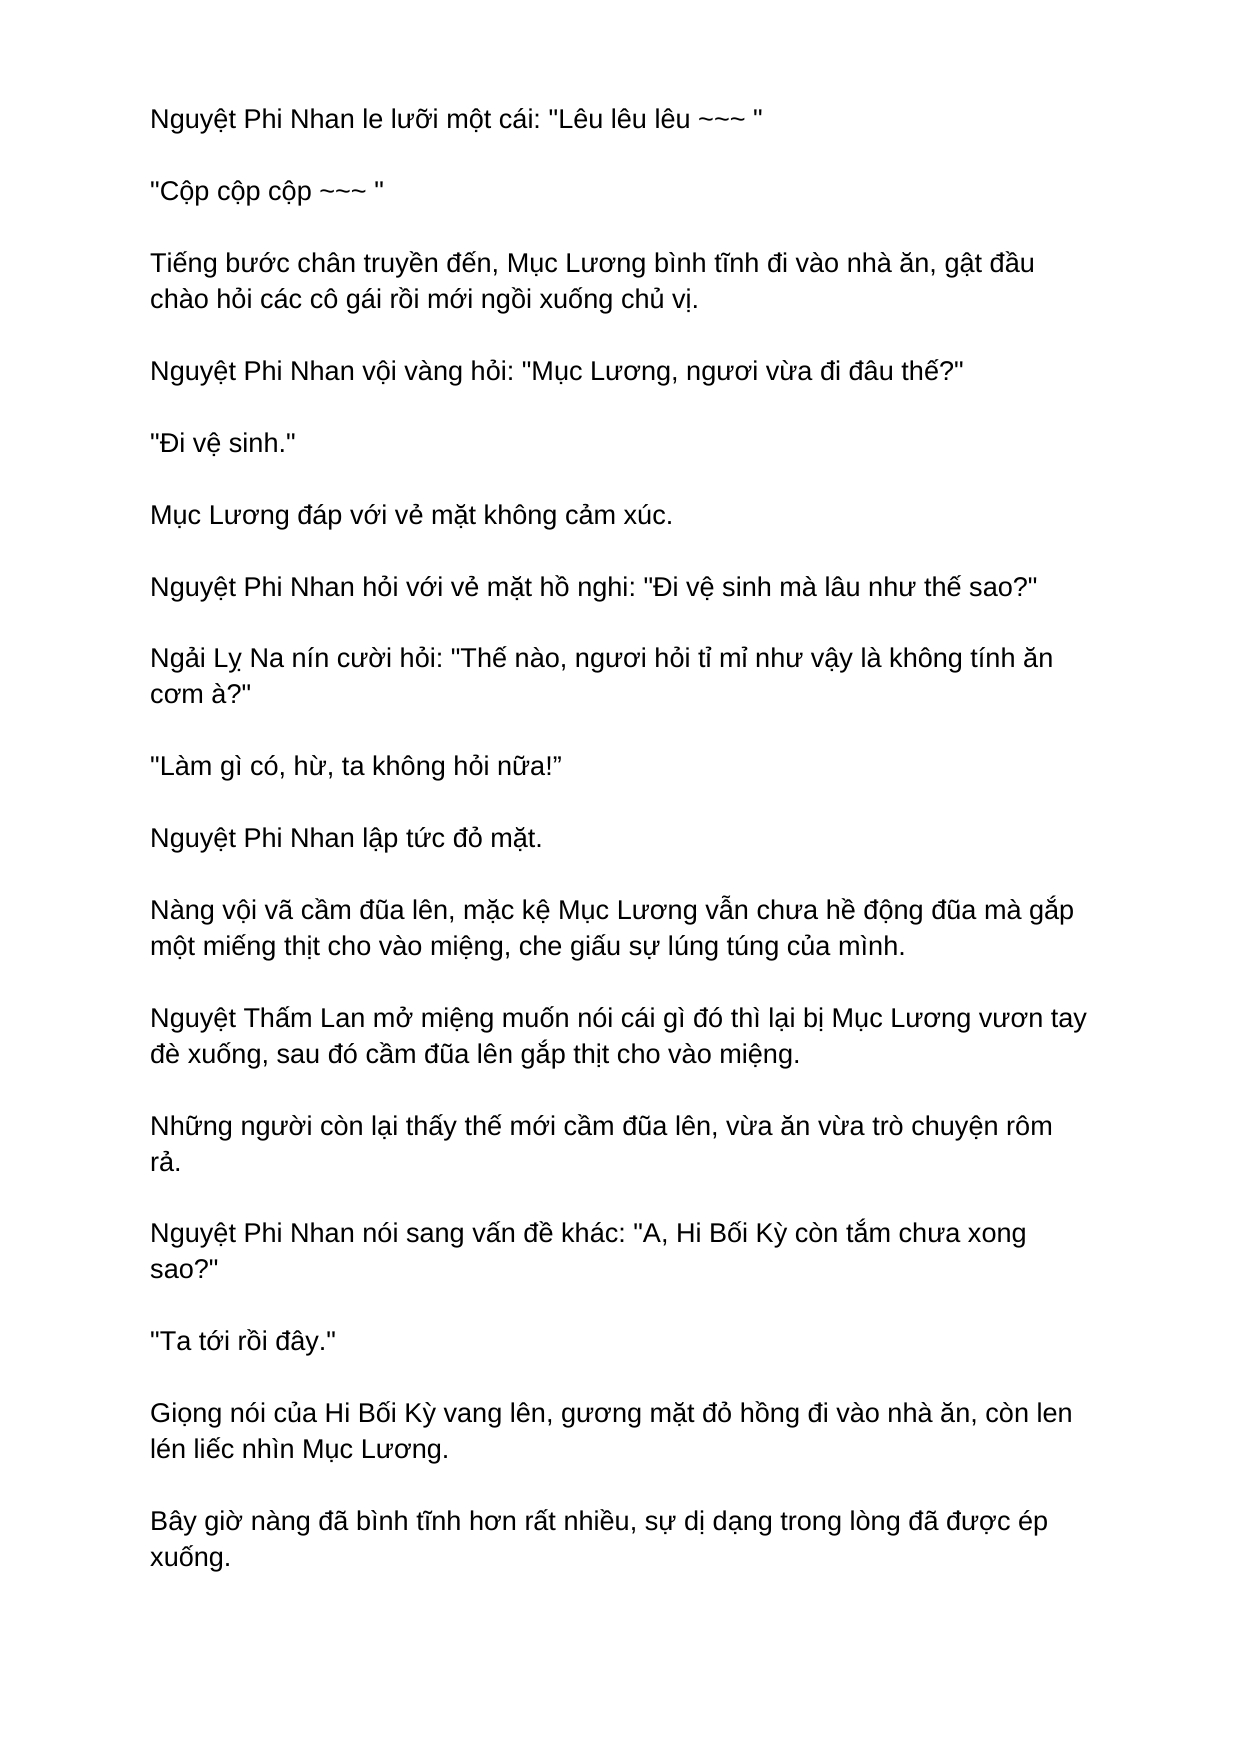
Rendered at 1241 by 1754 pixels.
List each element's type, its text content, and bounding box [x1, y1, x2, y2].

text "Đi vệ sinh." [150, 427, 1090, 458]
text Nguyệt Phi Nhan nói sang vấn đề khác: "A, Hi Bối Kỳ còn tắm chưa xong sao?" [150, 1217, 1090, 1284]
text Mục Lương đáp với vẻ mặt không cảm xúc. [150, 499, 1090, 530]
text Nàng vội vã cầm đũa lên, mặc kệ Mục Lương vẫn chưa hề động đũa mà gắp một miếng thịt cho vào miệng, che giấu sự lúng túng của mình. [150, 894, 1090, 961]
text Giọng nói của Hi Bối Kỳ vang lên, gương mặt đỏ hồng đi vào nhà ăn, còn len lén liếc nhìn Mục Lương. [150, 1397, 1090, 1464]
text "Làm gì có, hừ, ta không hỏi nữa!” [150, 750, 1090, 781]
text Nguyệt Phi Nhan vội vàng hỏi: "Mục Lương, ngươi vừa đi đâu thế?" [150, 355, 1090, 386]
text Nguyệt Thấm Lan mở miệng muốn nói cái gì đó thì lại bị Mục Lương vươn tay đè xuống, sau đó cầm đũa lên gắp thịt cho vào miệng. [150, 1002, 1090, 1069]
text Nguyệt Phi Nhan le lưỡi một cái: "Lêu lêu lêu ~~~ " [150, 103, 1090, 134]
text Nguyệt Phi Nhan lập tức đỏ mặt. [150, 822, 1090, 853]
text "Ta tới rồi đây." [150, 1325, 1090, 1356]
text Những người còn lại thấy thế mới cầm đũa lên, vừa ăn vừa trò chuyện rôm rả. [150, 1109, 1090, 1177]
text Tiếng bước chân truyền đến, Mục Lương bình tĩnh đi vào nhà ăn, gật đầu chào hỏi các cô gái rồi mới ngồi xuống chủ vị. [150, 247, 1090, 314]
text "Cộp cộp cộp ~~~ " [150, 175, 1090, 206]
text Nguyệt Phi Nhan hỏi với vẻ mặt hồ nghi: "Đi vệ sinh mà lâu như thế sao?" [150, 571, 1090, 602]
text Ngải Lỵ Na nín cười hỏi: "Thế nào, ngươi hỏi tỉ mỉ như vậy là không tính ăn cơm à?" [150, 642, 1090, 709]
text Bây giờ nàng đã bình tĩnh hơn rất nhiều, sự dị dạng trong lòng đã được ép xuống. [150, 1505, 1090, 1572]
